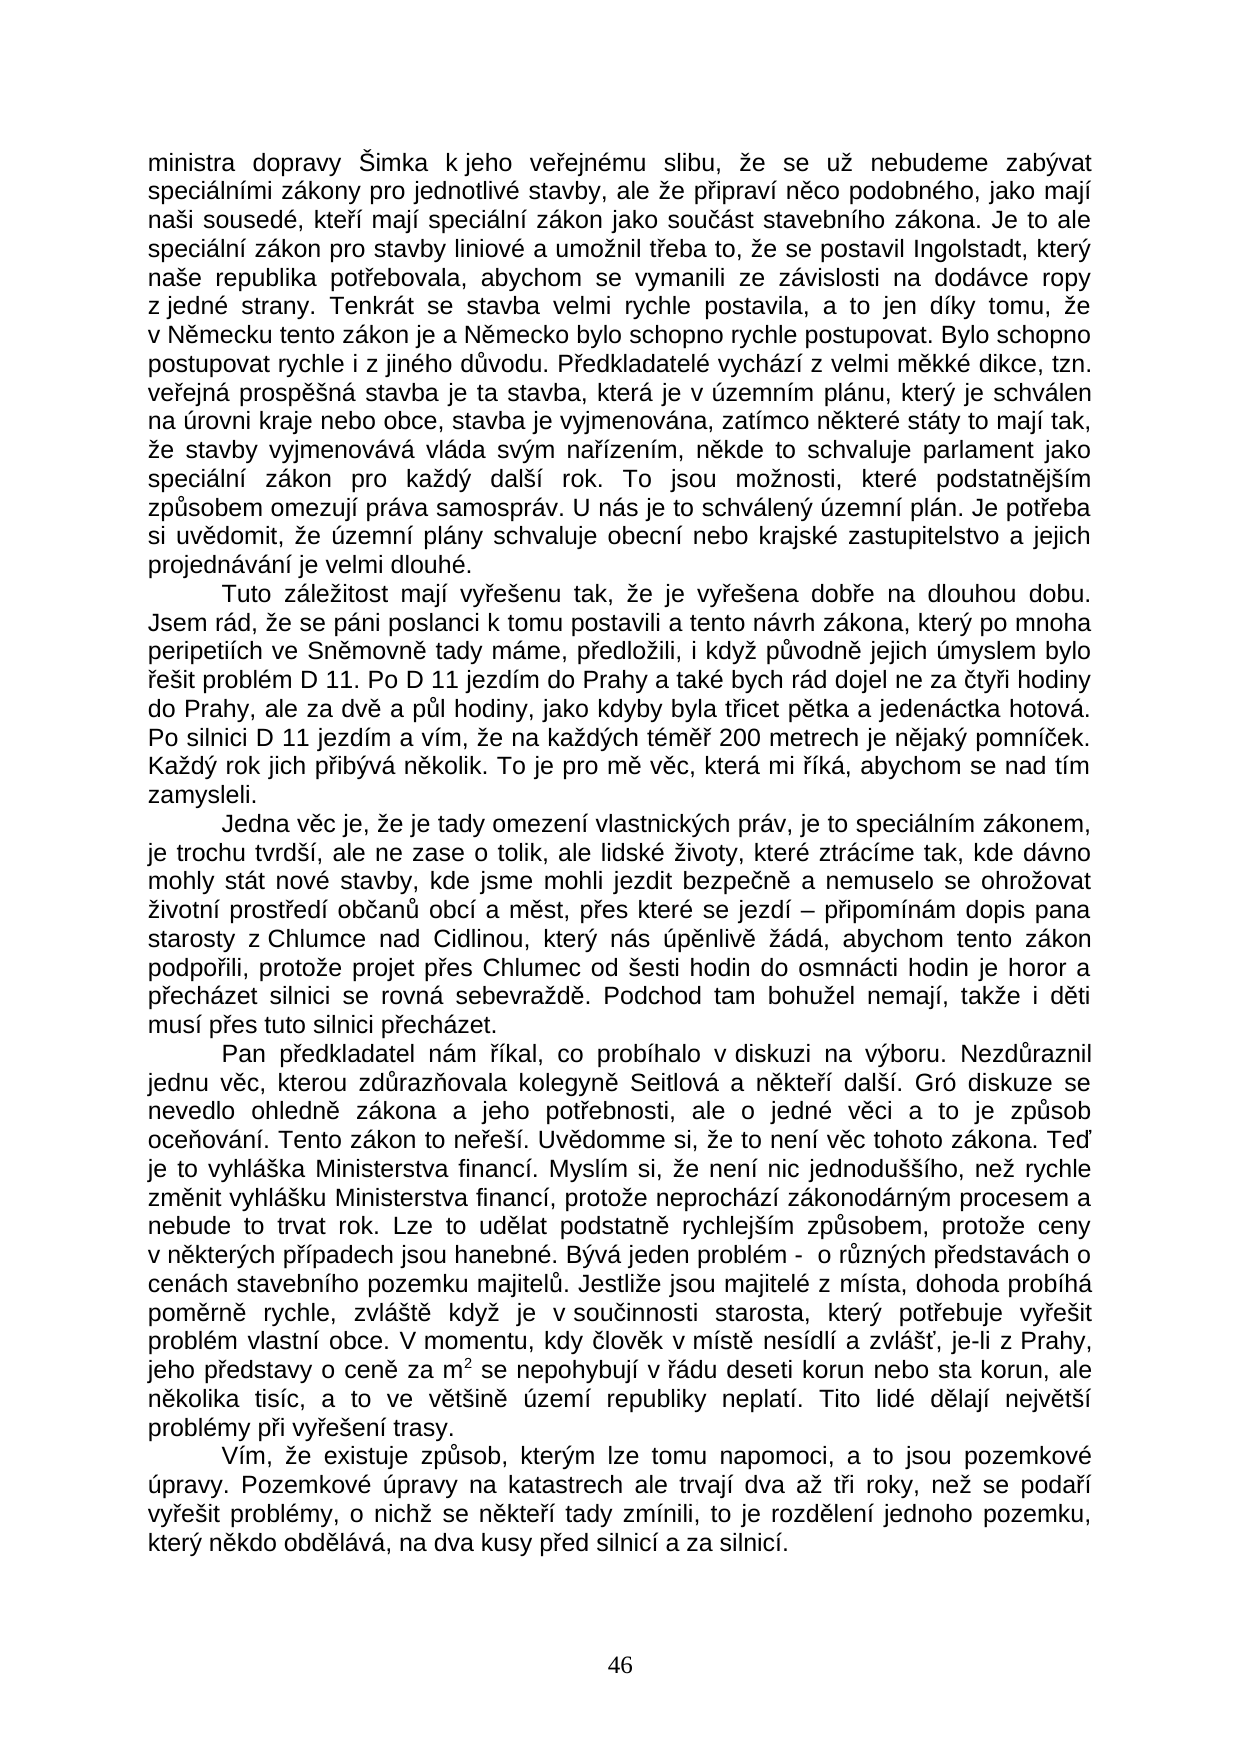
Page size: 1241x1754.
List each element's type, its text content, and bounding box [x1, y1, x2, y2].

text Vím, že existuje způsob, kterým lze tomu napomoci, a to jsou pozemkové úpravy. Pozemkové úpravy na katastrech ale trvají dva až tři roky, než se podaří vyřešit problémy, o nichž se někteří tady zmínili, to je rozdělení jednoho pozemku, který někdo obdělává, na dva kusy před silnicí a za silnicí. [148, 1441, 1093, 1556]
text Tuto záležitost mají vyřešenu tak, že je vyřešena dobře na dlouhou dobu. Jsem rád, že se páni poslanci k tomu postavili a tento návrh zákona, který po mnoha peripetiích ve Sněmovně tady máme, předložili, i když původně jejich úmyslem bylo řešit problém D 11. Po D 11 jezdím do Prahy a také bych rád dojel ne za čtyři hodiny do Prahy, ale za dvě a půl hodiny, jako kdyby byla třicet pětka a jedenáctka hotová. Po silnici D 11 jezdím a vím, že na každých téměř 200 metrech je nějaký pomníček. Každý rok jich přibývá několik. To je pro mě věc, která mi říká, abychom se nad tím zamysleli. [148, 579, 1093, 809]
text Pan předkladatel nám říkal, co probíhalo v diskuzi na výboru. Nezdůraznil jednu věc, kterou zdůrazňovala kolegyně Seitlová a někteří další. Gró diskuze se nevedlo ohledně zákona a jeho potřebnosti, ale o jedné věci a to je způsob oceňování. Tento zákon to neřeší. Uvědomme si, že to není věc tohoto zákona. Teď je to vyhláška Ministerstva financí. Myslím si, že není nic jednoduššího, než rychle změnit vyhlášku Ministerstva financí, protože neprochází zákonodárným procesem a nebude to trvat rok. Lze to udělat podstatně rychlejším způsobem, protože ceny v některých případech jsou hanebné. Bývá jeden problém - o různých představách o cenách stavebního pozemku majitelů. Jestliže jsou majitelé z místa, dohoda probíhá poměrně rychle, zvláště když je v součinnosti starosta, který potřebuje vyřešit problém vlastní obce. V momentu, kdy člověk v místě nesídlí a zvlášť, je-li z Prahy, jeho představy o ceně za m2 se nepohybují v řádu deseti korun nebo sta korun, ale několika tisíc, a to ve většině území republiky neplatí. Tito lidé dělají největší problémy při vyřešení trasy. [148, 1039, 1093, 1441]
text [148, 148, 1093, 579]
text Jedna věc je, že je tady omezení vlastnických práv, je to speciálním zákonem, je trochu tvrdší, ale ne zase o tolik, ale lidské životy, které ztrácíme tak, kde dávno mohly stát nové stavby, kde jsme mohli jezdit bezpečně a nemuselo se ohrožovat životní prostředí občanů obcí a měst, přes které se jezdí – připomínám dopis pana starosty z Chlumce nad Cidlinou, který nás úpěnlivě žádá, abychom tento zákon podpořili, protože projet přes Chlumec od šesti hodin do osmnácti hodin je horor a přecházet silnici se rovná sebevraždě. Podchod tam bohužel nemají, takže i děti musí přes tuto silnici přecházet. [148, 809, 1093, 1039]
